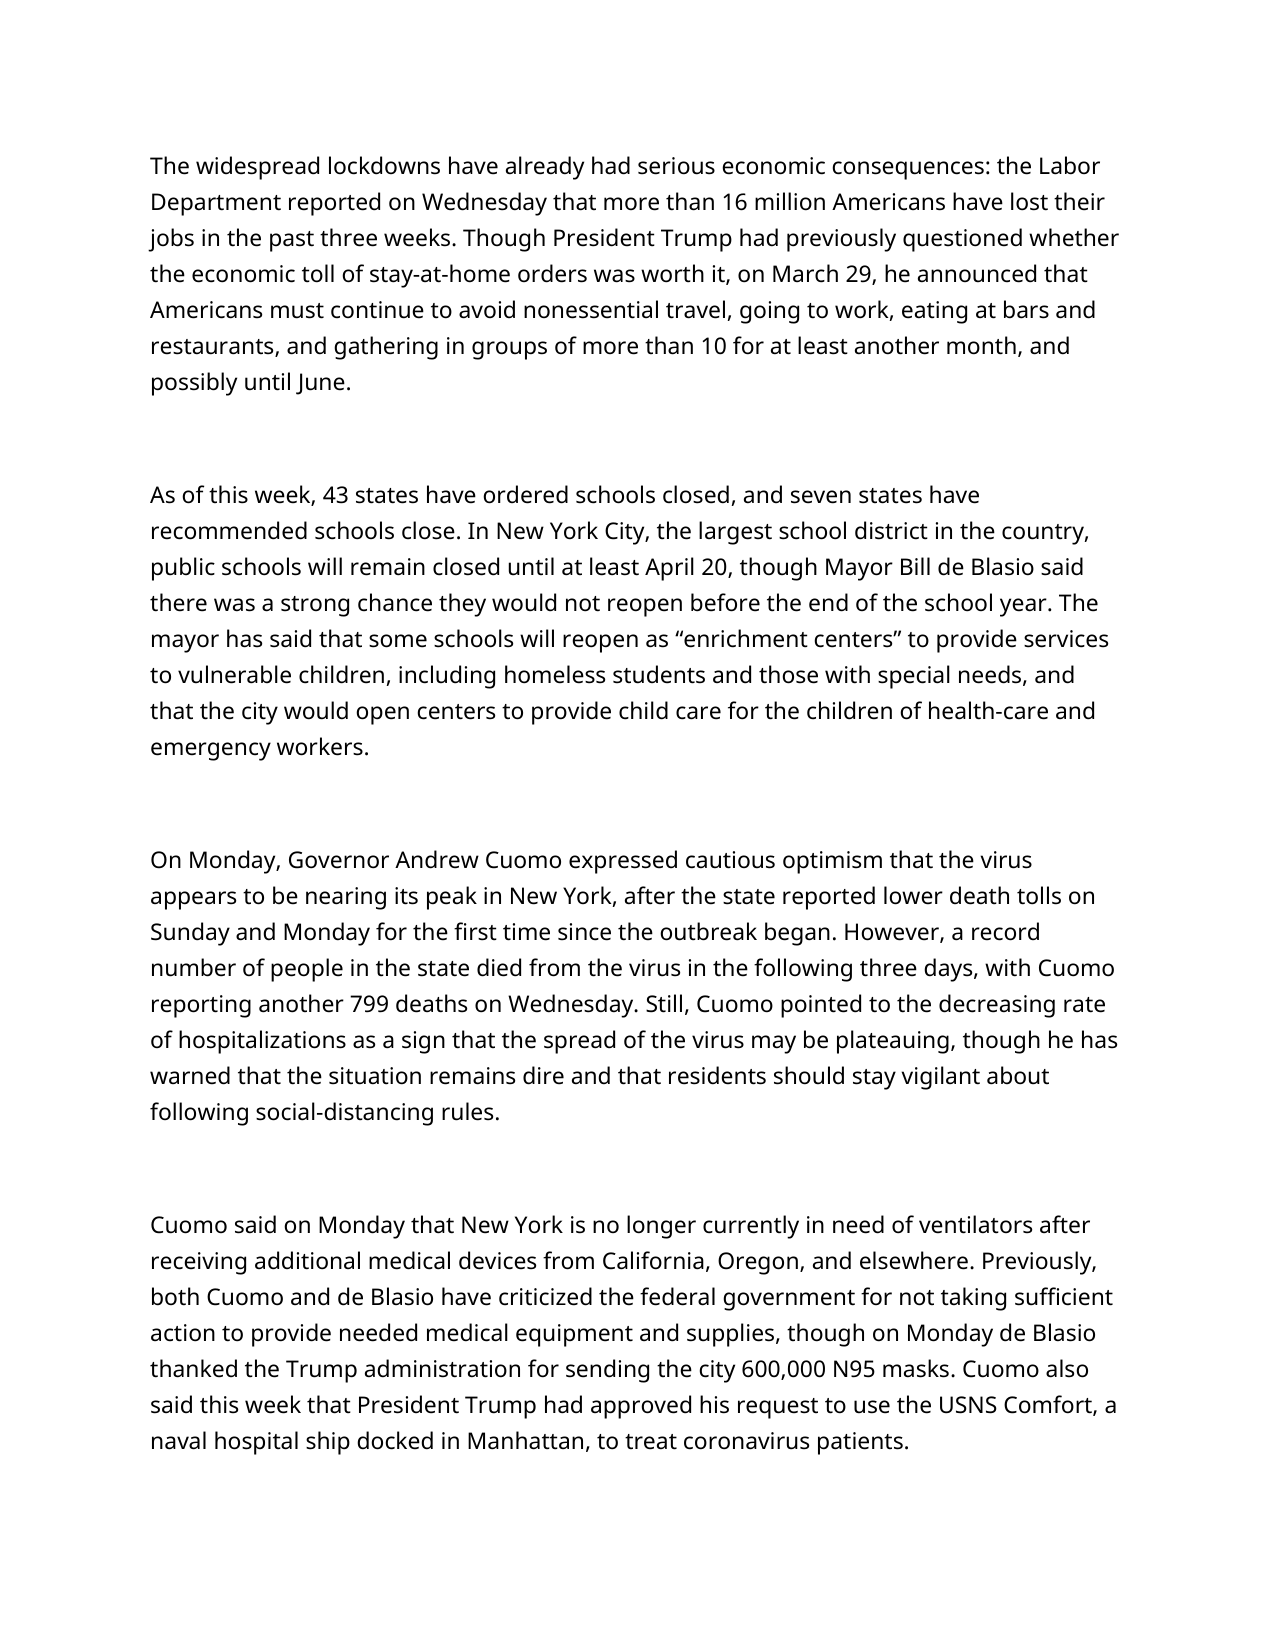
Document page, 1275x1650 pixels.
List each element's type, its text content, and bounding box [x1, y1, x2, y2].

text As of this week, 43 states have ordered schools closed, and seven states have recommended schools close. In New York City, the largest school district in the country, public schools will remain closed until at least April 20, though Mayor Bill de Blasio said there was a strong chance they would not reopen before the end of the school year. The mayor has said that some schools will reopen as “enrichment centers” to provide services to vulnerable children, including homeless students and those with special needs, and that the city would open centers to provide child care for the children of health-care and emergency workers. [150, 479, 1125, 762]
text Cuomo said on Monday that New York is no longer currently in need of ventilators after receiving additional medical devices from California, Oregon, and elsewhere. Previously, both Cuomo and de Blasio have criticized the federal government for not taking sufficient action to provide needed medical equipment and supplies, though on Monday de Blasio thanked the Trump administration for sending the city 600,000 N95 masks. Cuomo also said this week that President Trump had approved his request to use the USNS Comfort, a naval hospital ship docked in Manhattan, to treat coronavirus patients. [150, 1209, 1125, 1456]
text On Monday, Governor Andrew Cuomo expressed cautious optimism that the virus appears to be nearing its peak in New York, after the state reported lower death tolls on Sunday and Monday for the first time since the outbreak began. However, a record number of people in the state died from the virus in the following three days, with Cuomo reporting another 799 deaths on Wednesday. Still, Cuomo pointed to the decreasing rate of hospitalizations as a sign that the spread of the virus may be plateauing, though he has warned that the situation remains dire and that residents should stay vigilant about following social-distancing rules. [150, 844, 1125, 1127]
text The widespread lockdowns have already had serious economic consequences: the Labor Department reported on Wednesday that more than 16 million Americans have lost their jobs in the past three weeks. Though President Trump had previously questioned whether the economic toll of stay-at-home orders was worth it, on March 29, he announced that Americans must continue to avoid nonessential travel, going to work, eating at bars and restaurants, and gathering in groups of more than 10 for at least another month, and possibly until June. [150, 150, 1125, 397]
